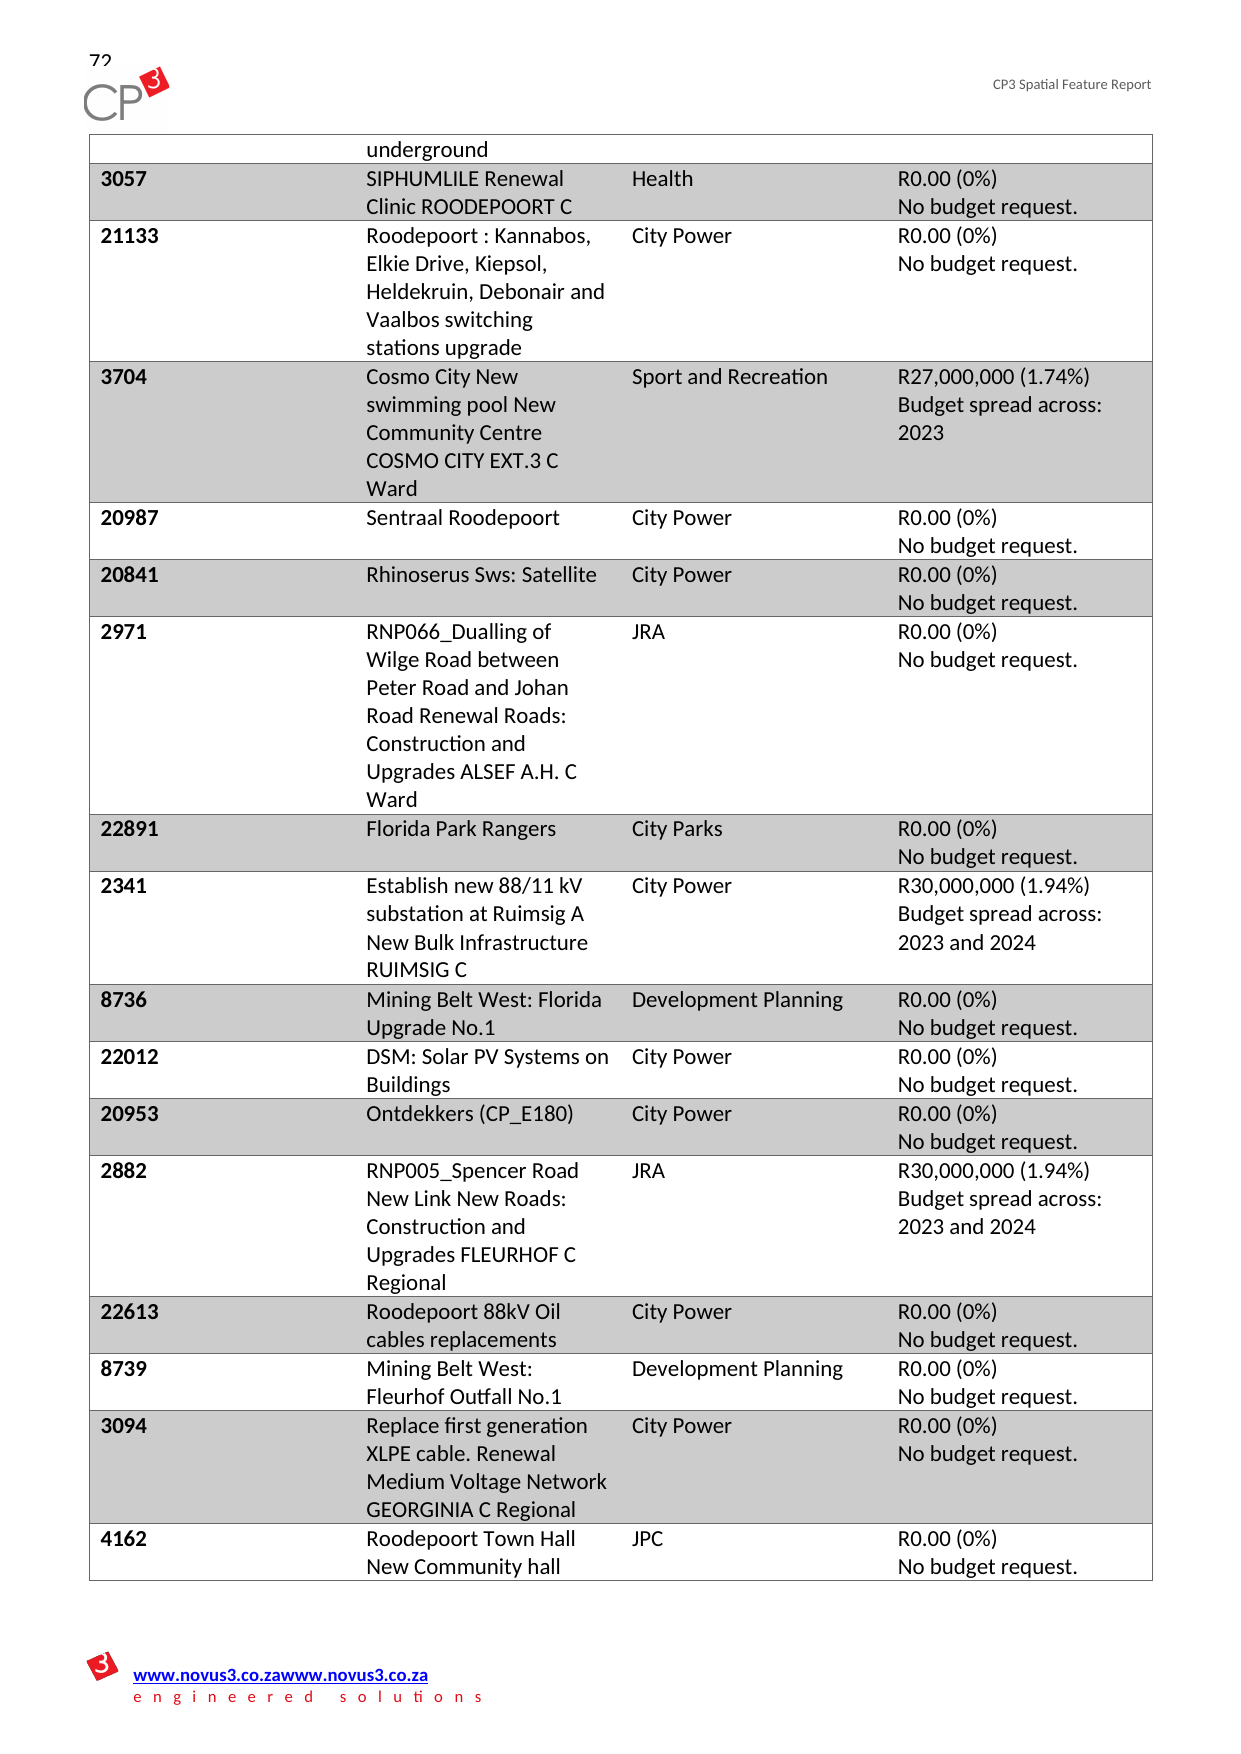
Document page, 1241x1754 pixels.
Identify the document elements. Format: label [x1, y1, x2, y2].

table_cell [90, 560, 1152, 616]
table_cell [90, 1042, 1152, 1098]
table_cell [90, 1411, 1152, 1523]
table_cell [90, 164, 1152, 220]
picture [83, 66, 170, 132]
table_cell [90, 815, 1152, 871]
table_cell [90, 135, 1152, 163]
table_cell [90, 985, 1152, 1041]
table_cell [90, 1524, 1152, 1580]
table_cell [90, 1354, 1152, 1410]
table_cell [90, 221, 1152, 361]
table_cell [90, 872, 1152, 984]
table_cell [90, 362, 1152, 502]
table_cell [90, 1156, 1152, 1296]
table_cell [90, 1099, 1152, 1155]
picture [86, 1651, 119, 1681]
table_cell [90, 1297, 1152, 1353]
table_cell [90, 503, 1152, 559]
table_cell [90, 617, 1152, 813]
